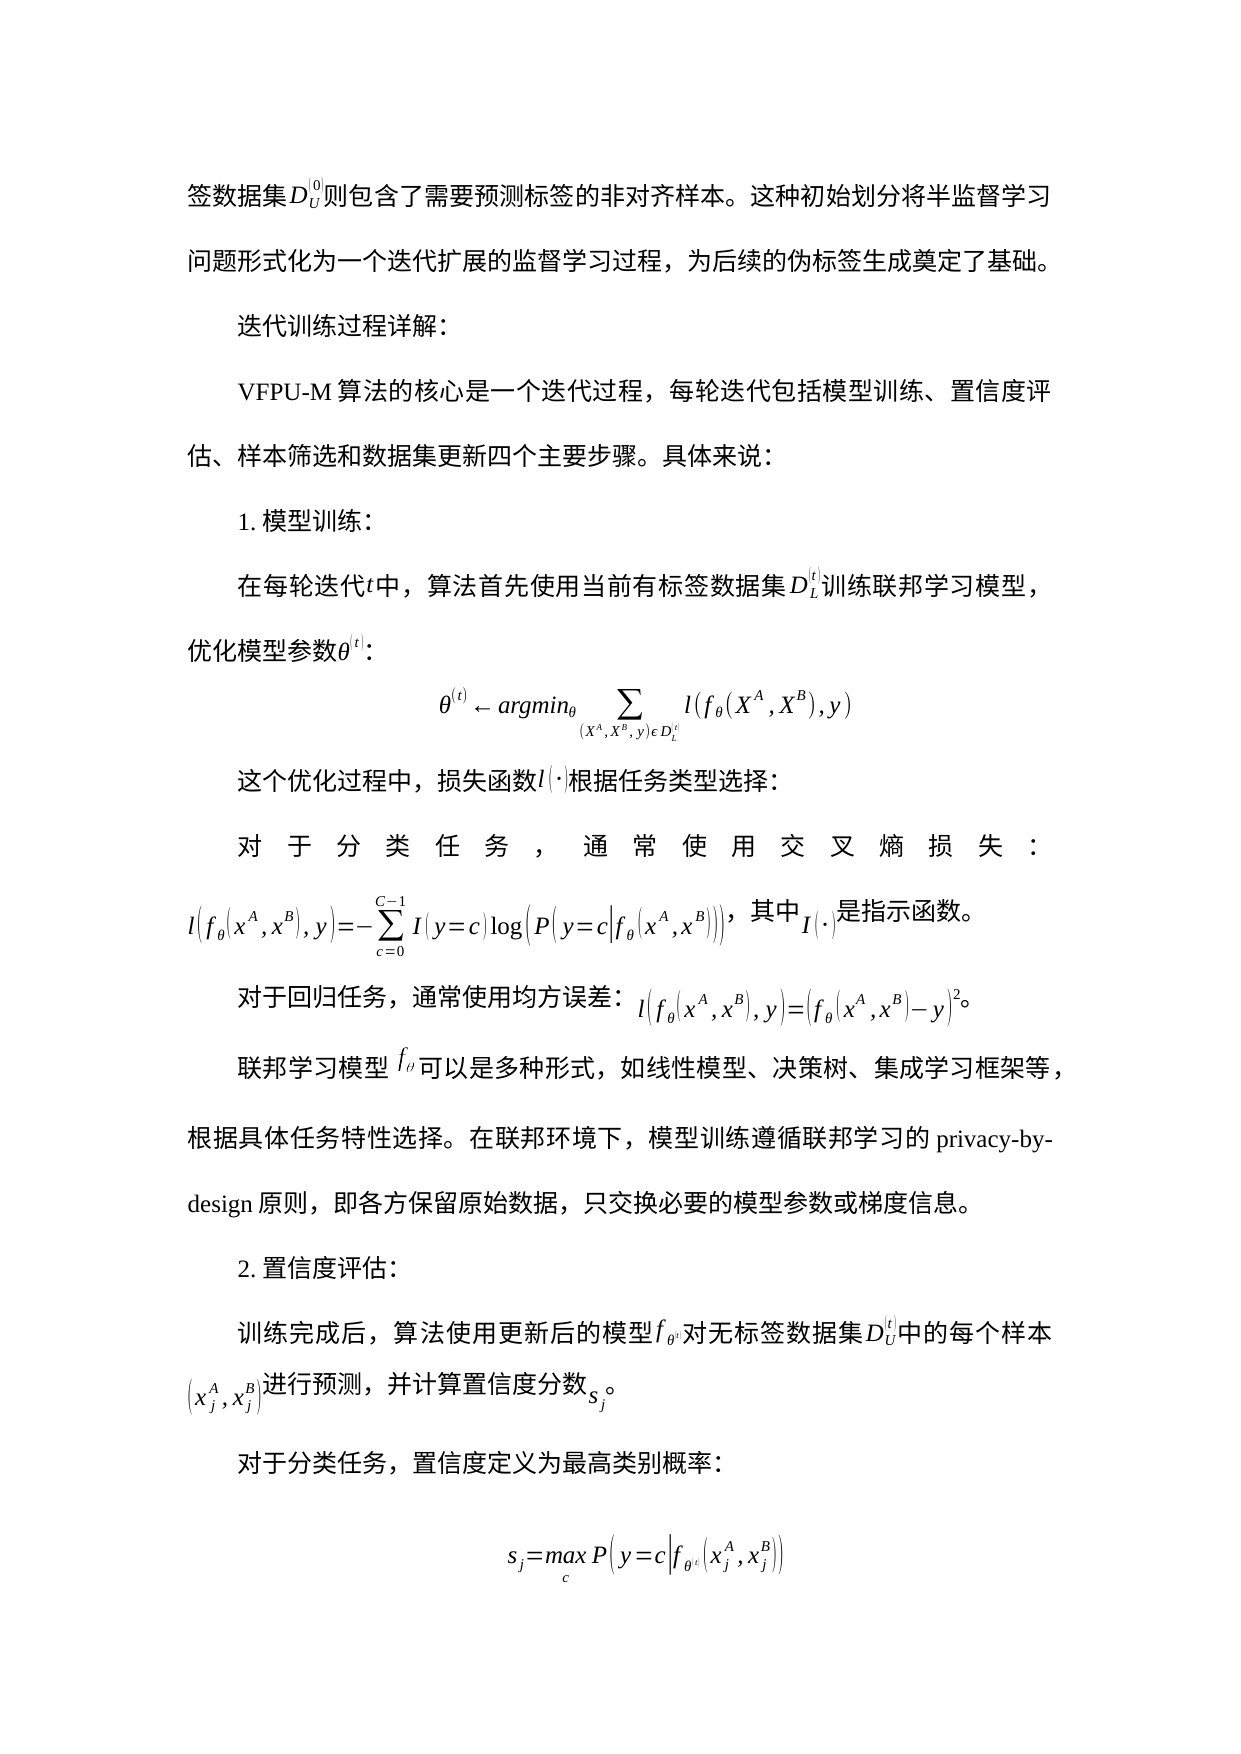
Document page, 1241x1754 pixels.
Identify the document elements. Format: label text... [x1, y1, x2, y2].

text 这个优化过程中，损失函数根据任务类型选择： [187, 747, 1053, 812]
text VFPU-M算法的核心是一个迭代过程，每轮迭代包括模型训练、置信度评估、样本筛选和数据集更新四个主要步骤。具体来说： [187, 357, 1053, 487]
text 训练完成后，算法使用更新后的模型对无标签数据集中的每个样本进行预测，并计算置信度分数。 [187, 1299, 1053, 1429]
text 联邦学习模型可以是多种形式，如线性模型、决策树、集成学习框架等，根据具体任务特性选择。在联邦环境下，模型训练遵循联邦学习的privacy-by-design原则，即各方保留原始数据，只交换必要的模型参数或梯度信息。 [187, 1039, 1053, 1234]
text 2. 置信度评估： [187, 1234, 1053, 1299]
text 对于回归任务，通常使用均方误差：。 [187, 974, 1053, 1039]
text 对于分类任务，置信度定义为最高类别概率： [187, 1429, 1053, 1494]
text 在每轮迭代中，算法首先使用当前有标签数据集训练联邦学习模型，优化模型参数： [187, 552, 1053, 682]
text 对于分类任务，通常使用交叉熵损失：，其中是指示函数。 [187, 812, 1053, 974]
text 迭代训练过程详解： [187, 292, 1053, 357]
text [187, 162, 1053, 292]
text 1. 模型训练： [187, 487, 1053, 552]
